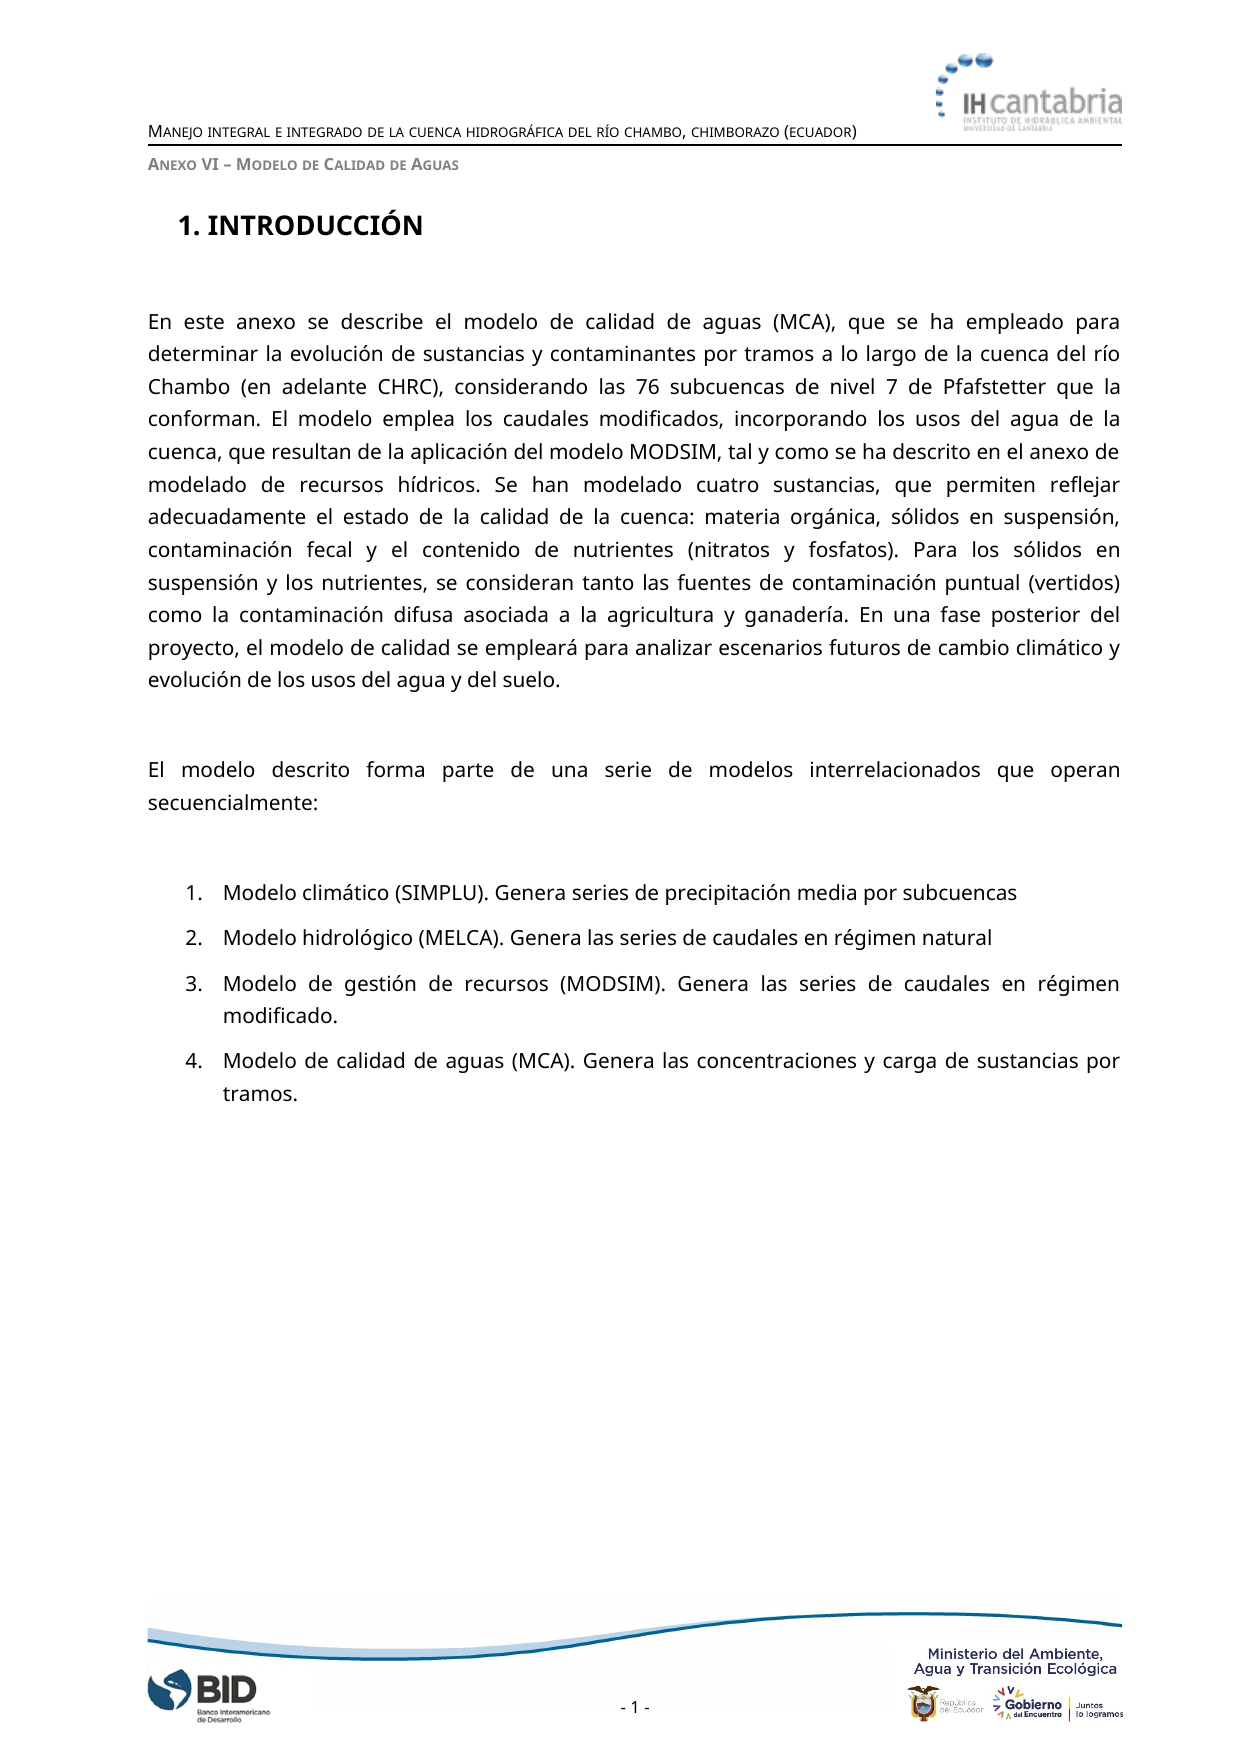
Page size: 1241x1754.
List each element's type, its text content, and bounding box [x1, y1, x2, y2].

list Modelo de calidad de aguas (MCA). Genera las concentraciones y carga de sustancias por tramos. [185, 1046, 1122, 1107]
text El modelo descrito forma parte de una serie de modelos interrelacionados que operan secuencialmente: [148, 756, 1122, 817]
list Modelo de gestión de recursos (MODSIM). Genera las series de caudales en régimen modificado. [185, 969, 1122, 1030]
picture [113, 1596, 1140, 1729]
list Modelo hidrológico (MELCA). Genera las series de caudales en régimen natural [185, 923, 1122, 952]
list Modelo climático (SIMPLU). Genera series de precipitación media por subcuencas [185, 878, 1122, 907]
text En este anexo se describe el modelo de calidad de aguas (MCA), que se ha empleado para determinar la evolución de sustancias y contaminantes por tramos a lo largo de la cuenca del río Chambo (en adelante CHRC), considerando las 76 subcuencas de nivel 7 de Pfafstetter que la conforman. El modelo emplea los caudales modificados, incorporando los usos del agua de la cuenca, que resultan de la aplicación del modelo MODSIM, tal y como se ha descrito en el anexo de modelado de recursos hídricos. Se han modelado cuatro sustancias, que permiten reflejar adecuadamente el estado de la calidad de la cuenca: materia orgánica, sólidos en suspensión, contaminación fecal y el contenido de nutrientes (nitratos y fosfatos). Para los sólidos en suspensión y los nutrientes, se consideran tanto las fuentes de contaminación puntual (vertidos) como la contaminación difusa asociada a la agricultura y ganadería. En una fase posterior del proyecto, el modelo de calidad se empleará para analizar escenarios futuros de cambio climático y evolución de los usos del agua y del suelo. [148, 307, 1122, 694]
subtitle INTRODUCCIÓN [177, 207, 1122, 244]
picture [935, 53, 1123, 131]
